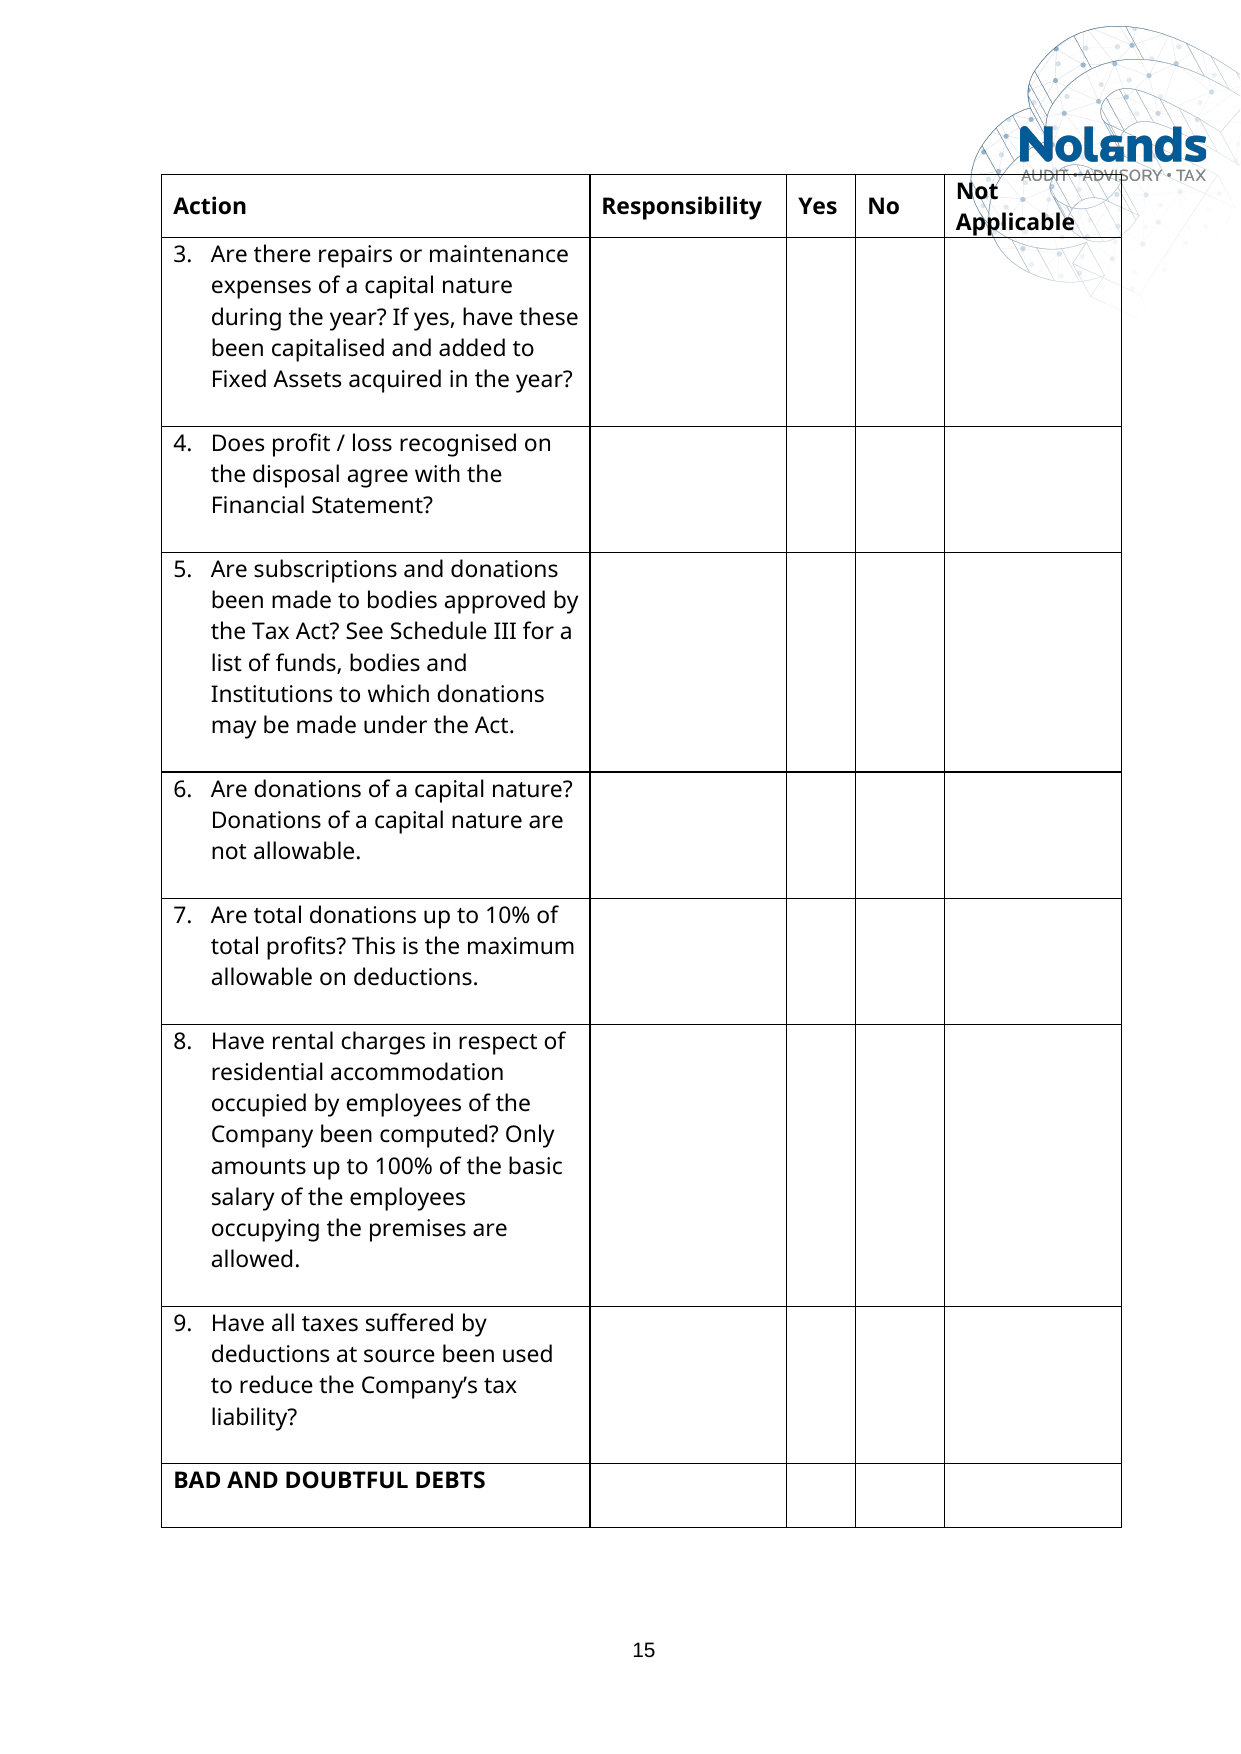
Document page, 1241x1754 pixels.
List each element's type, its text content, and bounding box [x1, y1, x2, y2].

table_cell [591, 1464, 786, 1527]
table_cell BAD AND DOUBTFUL DEBTS [162, 1464, 589, 1527]
table_cell [945, 553, 1121, 771]
table_cell [591, 1307, 786, 1463]
table_cell Are donations of a capital nature? Donations of a capital nature are not allowable. [162, 773, 589, 897]
table_cell [591, 553, 786, 771]
table_cell [591, 773, 786, 897]
table_cell [591, 427, 786, 552]
table_cell [591, 238, 786, 426]
table_header No [856, 175, 944, 237]
table_cell [856, 899, 944, 1023]
table_cell Are subscriptions and donations been made to bodies approved by the Tax Act? See Schedule III for a list of funds, bodies and Institutions to which donations may be made under the Act. [162, 553, 589, 771]
table_cell Have all taxes suffered by deductions at source been used to reduce the Company’s tax liability? [162, 1307, 589, 1463]
table_cell [945, 1464, 1121, 1527]
table_cell [787, 427, 855, 552]
table_cell [945, 238, 1121, 426]
table_cell [787, 553, 855, 771]
table_cell [856, 238, 944, 426]
table_cell Are total donations up to 10% of total profits? This is the maximum allowable on deductions. [162, 899, 589, 1023]
table_cell [787, 1025, 855, 1306]
table_header Responsibility [591, 175, 786, 237]
table_cell [787, 1307, 855, 1463]
table_cell [945, 1025, 1121, 1306]
table_cell [856, 1307, 944, 1463]
table_cell [591, 899, 786, 1023]
table_cell [787, 773, 855, 897]
table_cell [856, 1025, 944, 1306]
table_cell [945, 899, 1121, 1023]
table_cell [591, 1025, 786, 1306]
table_cell [787, 238, 855, 426]
picture [959, 12, 1241, 329]
table_cell [945, 773, 1121, 897]
table_cell [945, 1307, 1121, 1463]
table_cell [787, 899, 855, 1023]
table_cell Does profit / loss recognised on the disposal agree with the Financial Statement? [162, 427, 589, 552]
table_cell Are there repairs or maintenance expenses of a capital nature during the year? If yes, have these been capitalised and added to Fixed Assets acquired in the year? [162, 238, 589, 426]
table_cell [945, 427, 1121, 552]
table_cell [856, 553, 944, 771]
table_header Yes [787, 175, 855, 237]
table_cell [787, 1464, 855, 1527]
table_cell [856, 1464, 944, 1527]
table_header Not Applicable [945, 175, 1121, 237]
table_cell Have rental charges in respect of residential accommodation occupied by employees of the Company been computed? Only amounts up to 100% of the basic salary of the employees occupying the premises are allowed. [162, 1025, 589, 1306]
table_cell [856, 427, 944, 552]
table_cell [856, 773, 944, 897]
table_header Action [162, 175, 589, 237]
